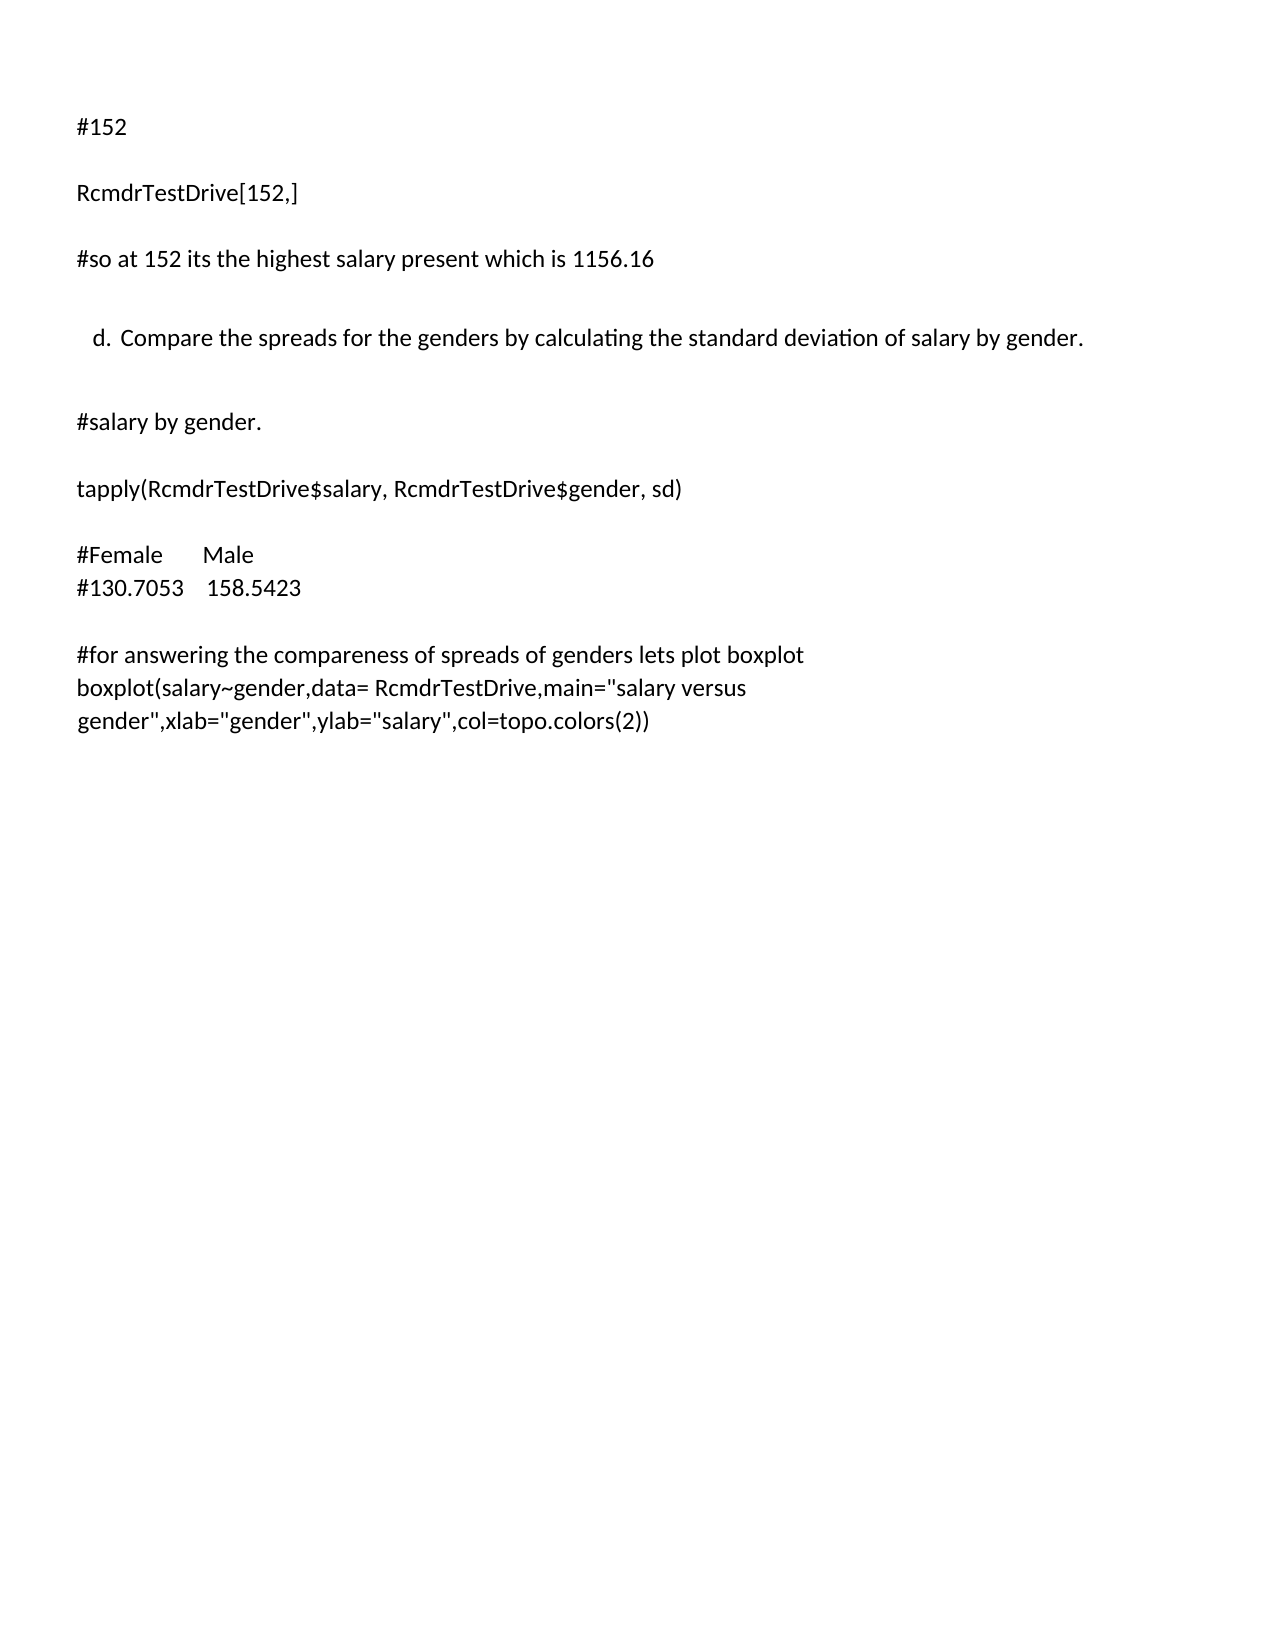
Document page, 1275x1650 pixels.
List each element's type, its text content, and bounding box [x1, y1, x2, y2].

text #130.7053 158.5423 [76, 572, 1199, 603]
list Compare the spreads for the genders by calculating the standard deviation of salary by gender. [92, 322, 1199, 353]
text #salary by gender. [76, 406, 1199, 437]
text #so at 152 its the highest salary present which is 1156.16 [76, 243, 1199, 274]
text boxplot(salary~gender,data= RcmdrTestDrive,main="salary versus gender",xlab="gender",ylab="salary",col=topo.colors(2)) [76, 672, 1199, 736]
text #for answering the compareness of spreads of genders lets plot boxplot [76, 639, 1199, 669]
text #152 [76, 111, 1199, 141]
text RcmdrTestDrive[152,] [76, 177, 1199, 208]
text #Female Male [76, 539, 1199, 570]
text tapply(RcmdrTestDrive$salary, RcmdrTestDrive$gender, sd) [76, 473, 1199, 503]
